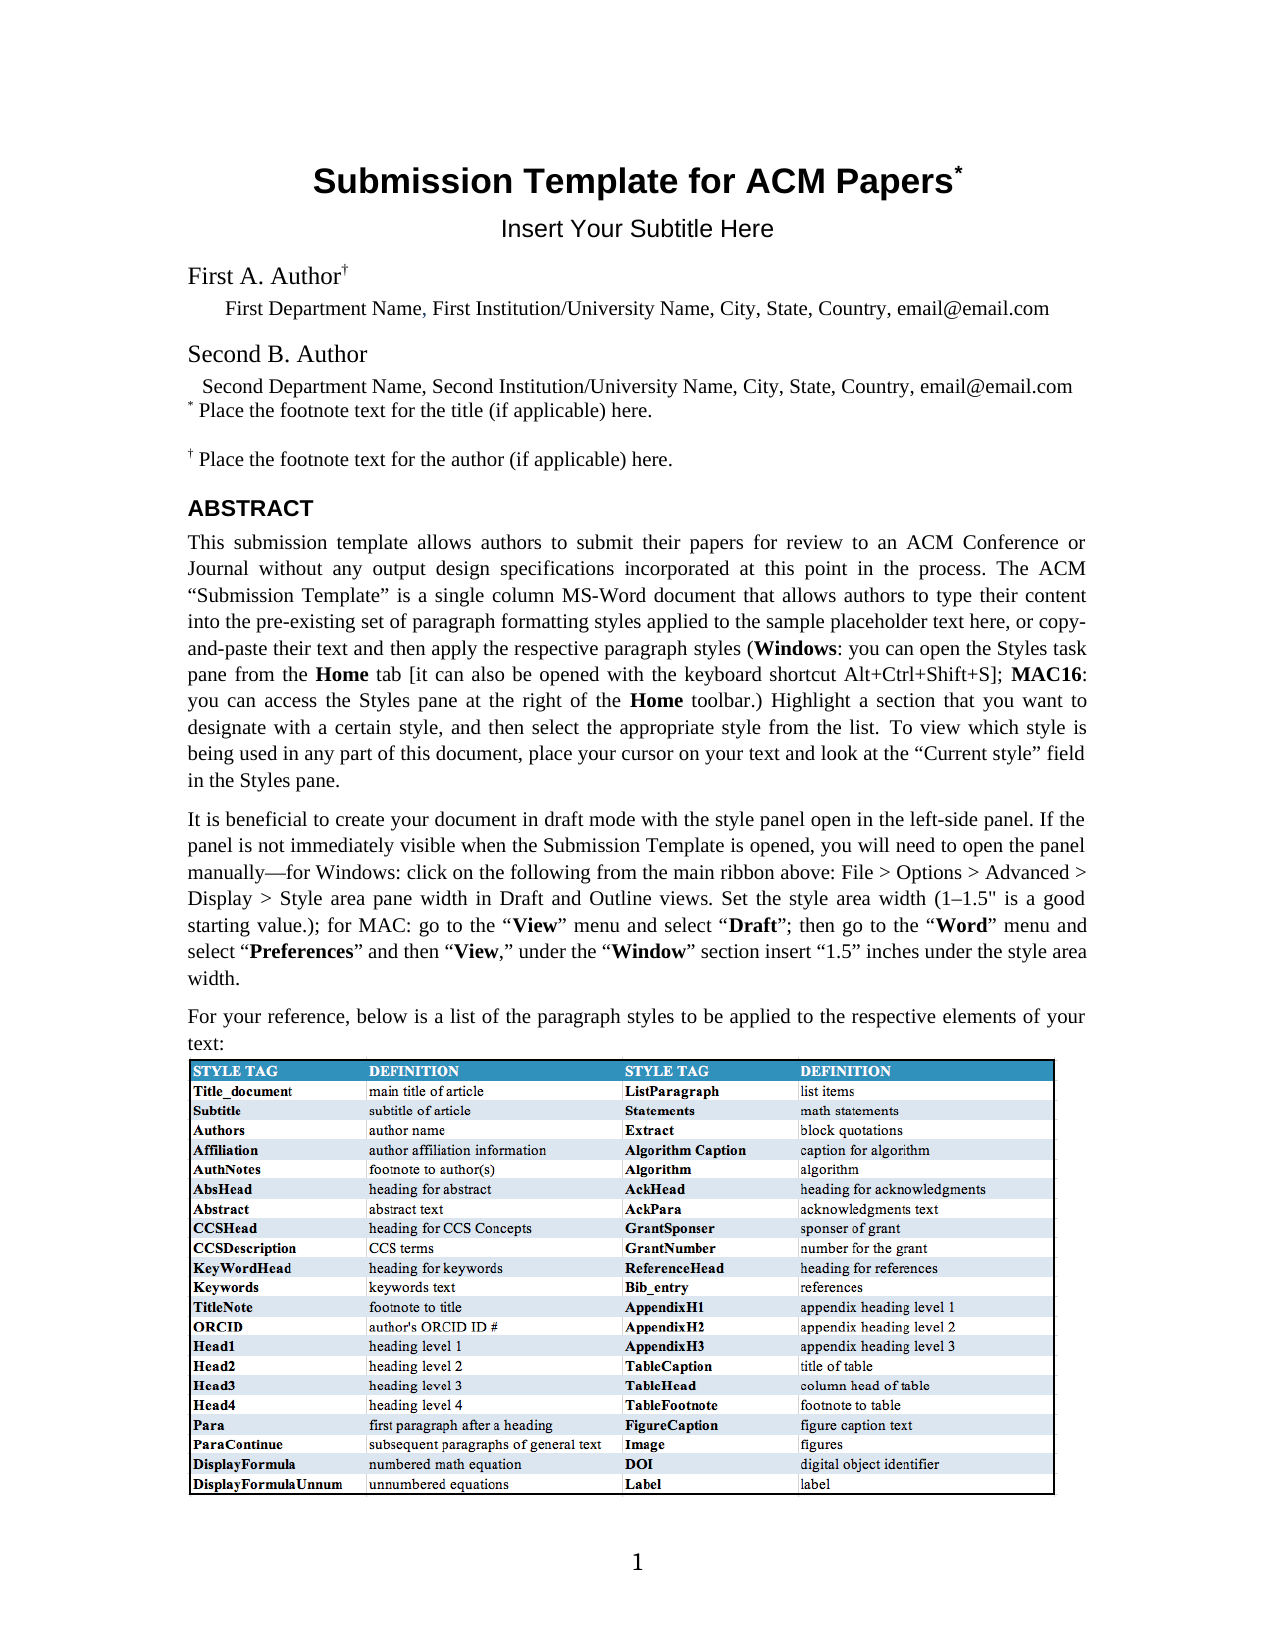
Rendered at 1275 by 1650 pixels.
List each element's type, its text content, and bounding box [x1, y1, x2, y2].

title Submission Template for ACM Papers* [187, 160, 1087, 201]
text Second Department Name, Second Institution/University Name, City, State, Country, email@email.com [187, 374, 1087, 398]
text First A. Author† [187, 261, 1087, 290]
text It is beneficial to create your document in draft mode with the style panel open in the left-side panel. If the panel is not immediately visible when the Submission Template is opened, you will need to open the panel manually—for Windows: click on the following from the main ribbon above: File > Options > Advanced > Display > Style area pane width in Draft and Outline views. Set the style area width (1–1.5" is a good starting value.); for MAC: go to the “View” menu and select “Draft”; then go to the “Word” menu and select “Preferences” and then “View,” under the “Window” section insert “1.5” inches under the style area width. [187, 807, 1087, 989]
picture [187, 1057, 1058, 1497]
text First Department Name, First Institution/University Name, City, State, Country, email@email.com [187, 296, 1087, 320]
text For your reference, below is a list of the paragraph styles to be applied to the respective elements of your text: [187, 1004, 1087, 1055]
title * Place the footnote text for the title (if applicable) here. [187, 398, 1087, 422]
subtitle Insert Your Subtitle Here [187, 214, 1087, 242]
text This submission template allows authors to submit their papers for review to an ACM Conference or Journal without any output design specifications incorporated at this point in the process. The ACM “Submission Template” is a single column MS-Word document that allows authors to type their content into the pre-existing set of paragraph formatting styles applied to the sample placeholder text here, or copy-and-paste their text and then apply the respective paragraph styles (Windows: you can open the Styles task pane from the Home tab [it can also be opened with the keyboard shortcut Alt+Ctrl+Shift+S]; MAC16: you can access the Styles pane at the right of the Home toolbar.) Highlight a section that you want to designate with a certain style, and then select the appropriate style from the list. To view which style is being used in any part of this document, place your cursor on your text and look at the “Current style” field in the Styles pane. [187, 529, 1087, 792]
text † Place the footnote text for the author (if applicable) here. [187, 446, 1087, 471]
text Second B. Author [187, 339, 1087, 368]
text ABSTRACT [187, 495, 1087, 521]
